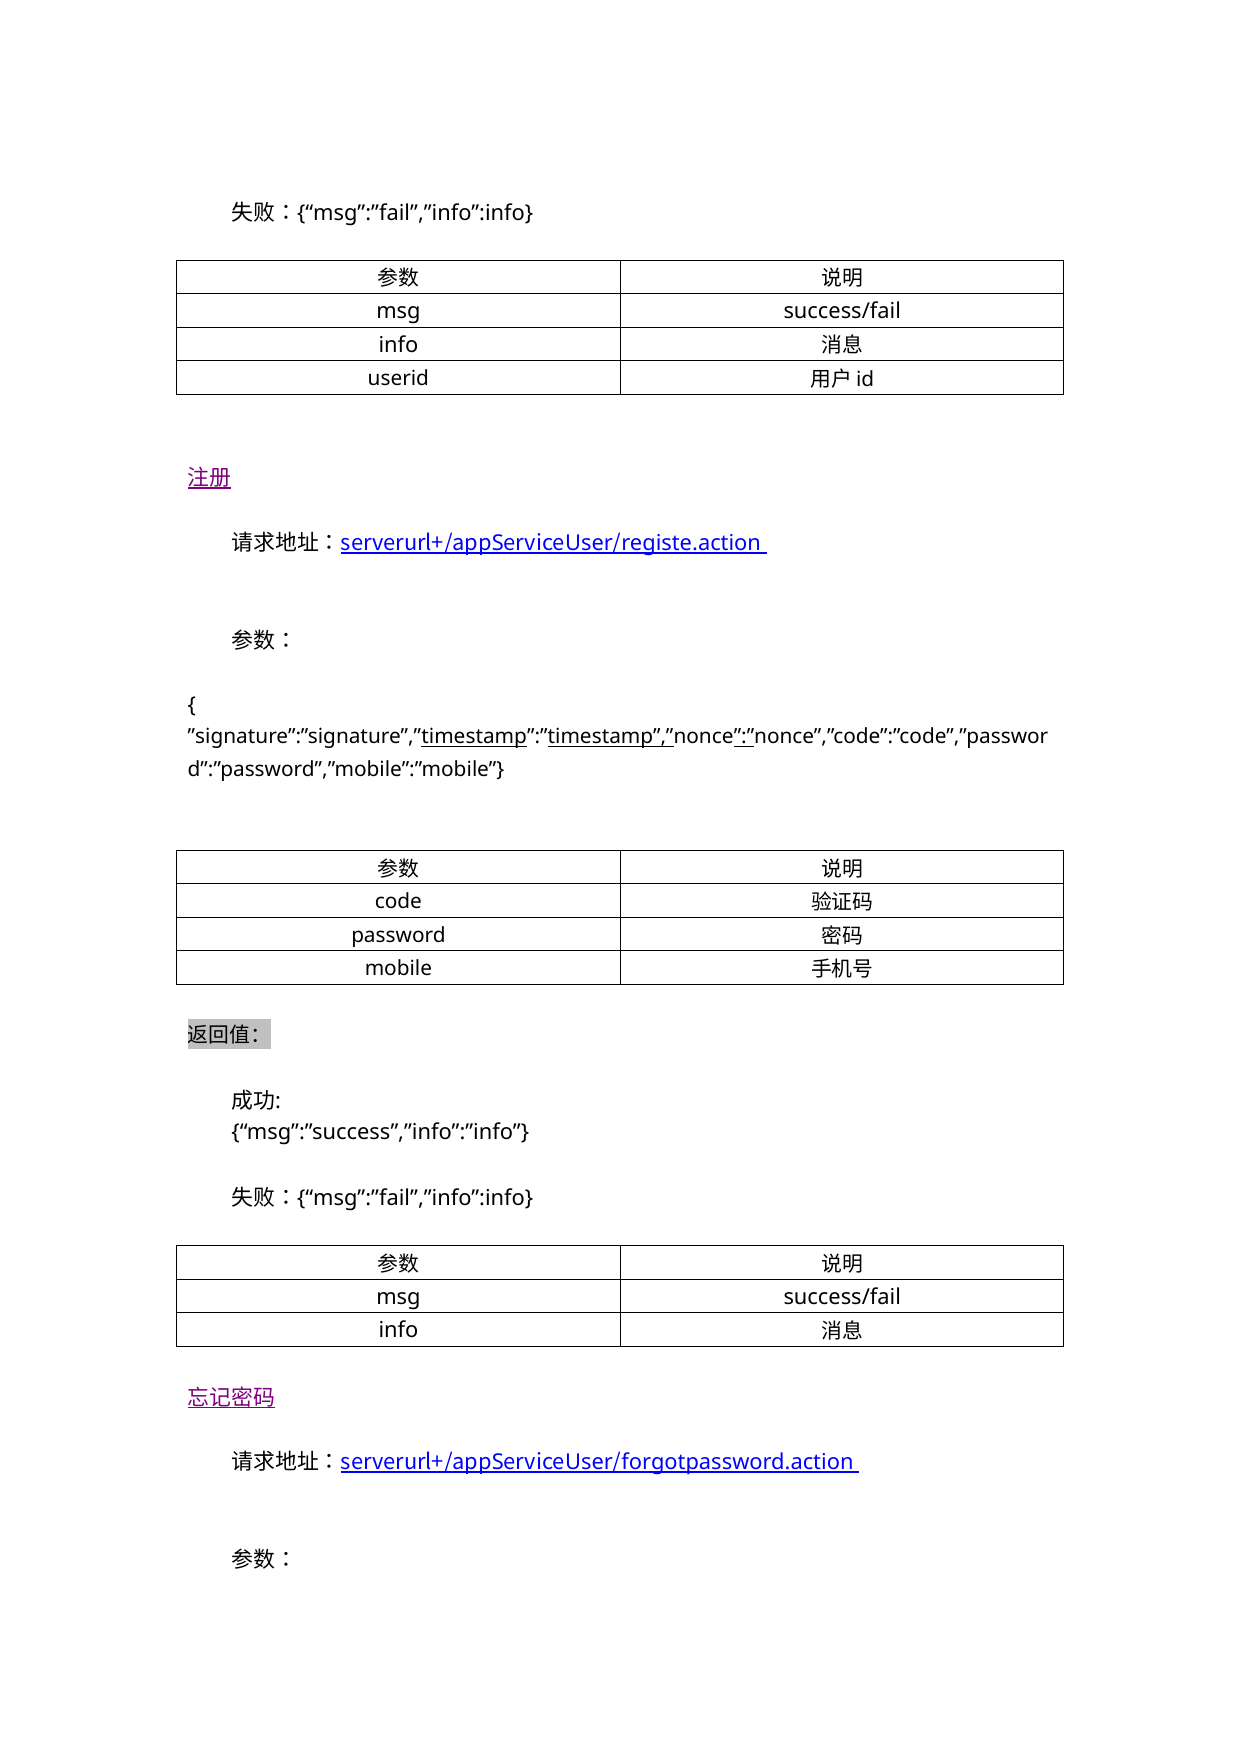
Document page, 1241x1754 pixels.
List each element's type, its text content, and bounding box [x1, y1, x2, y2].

table_cell 消息 [621, 328, 1063, 360]
text 请求地址：serverurl+/appServiceUser/registe.action [231, 525, 1053, 557]
table_cell 用户id [621, 361, 1063, 394]
text {“msg”:”success”,”info”:”info”} [187, 1115, 1053, 1147]
text 参数： [187, 622, 1053, 655]
table_header 参数 [177, 1246, 620, 1278]
text 参数： [187, 1542, 1053, 1574]
text {”signature”:”signature”,”timestamp”:”timestamp”,”nonce”:”nonce”,”code”:”code”,”password”:”password”,”mobile”:”mobile”} [187, 655, 1053, 785]
table_cell msg [177, 1280, 620, 1312]
table_cell msg [177, 294, 620, 327]
table_cell userid [177, 361, 620, 394]
text 返回值： [187, 1017, 1053, 1050]
table_cell success/fail [621, 294, 1063, 327]
table_cell 密码 [621, 918, 1063, 950]
text 失败：{“msg”:”fail”,”info”:info} [187, 1180, 1053, 1212]
table_header 参数 [177, 261, 620, 293]
table_header 说明 [621, 261, 1063, 293]
table_cell 验证码 [621, 884, 1063, 917]
text 忘记密码 [187, 1379, 1053, 1412]
table_cell 手机号 [621, 951, 1063, 984]
text 请求地址：serverurl+/appServiceUser/forgotpassword.action [231, 1444, 1053, 1477]
table_cell success/fail [621, 1280, 1063, 1312]
text 注册 [187, 460, 1053, 492]
table_cell code [177, 884, 620, 917]
table_header 参数 [177, 851, 620, 883]
table_cell mobile [177, 951, 620, 984]
table_cell info [177, 1313, 620, 1346]
text 成功: [187, 1082, 1053, 1115]
table_cell password [177, 918, 620, 950]
table_header 说明 [621, 1246, 1063, 1278]
text 失败：{“msg”:”fail”,”info”:info} [187, 194, 1053, 227]
table_cell 消息 [621, 1313, 1063, 1346]
table_cell info [177, 328, 620, 360]
table_header 说明 [621, 851, 1063, 883]
